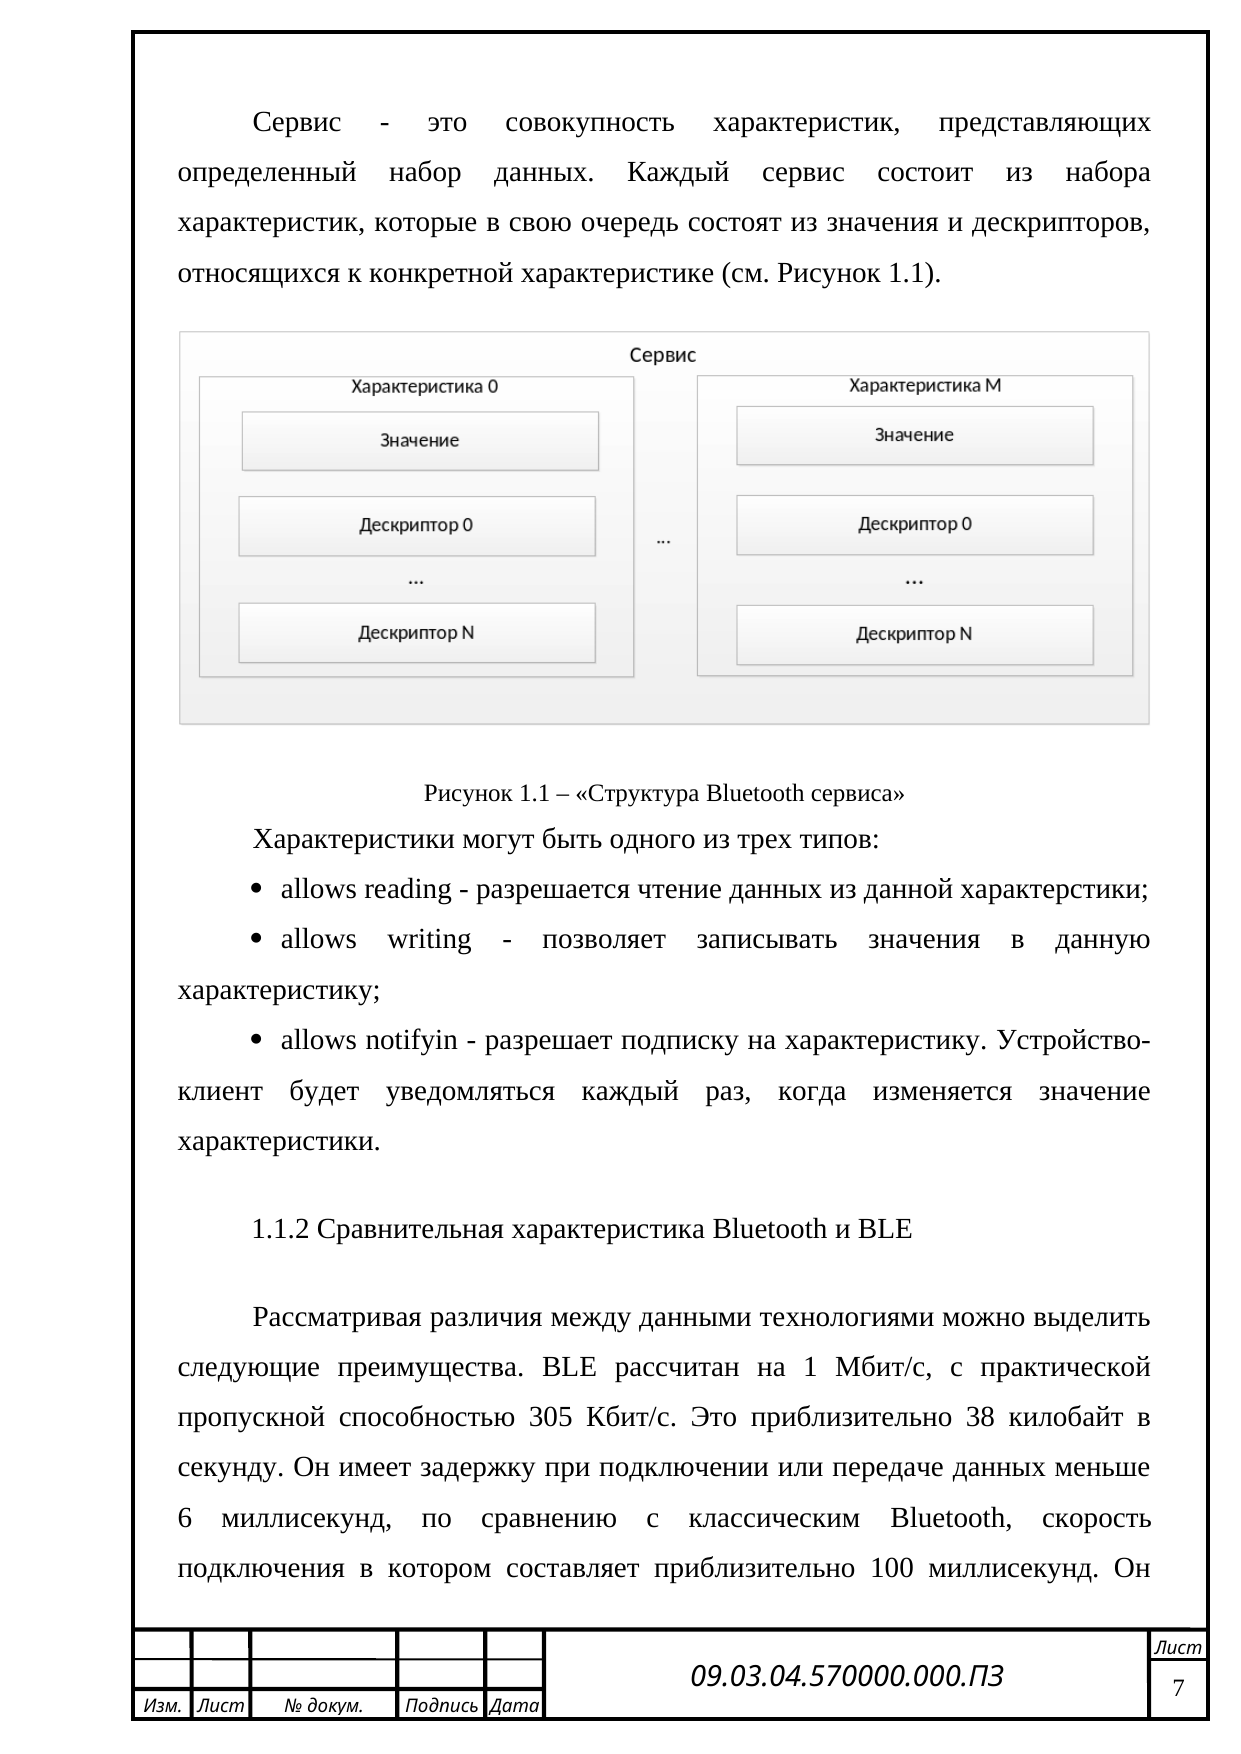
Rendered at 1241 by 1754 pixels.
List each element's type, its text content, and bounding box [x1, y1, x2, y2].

list allows writing - позволяет записывать значения в данную характеристику; [177, 922, 1152, 1006]
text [177, 1299, 1152, 1584]
subtitle 1.1.2 Сравнительная характеристика Bluetooth и BLE [177, 1211, 1152, 1244]
text Рисунок 1.1 – «Структура Bluetooth сервиса» [177, 778, 1152, 806]
list allows reading - разрешается чтение данных из данной характерстики; [177, 871, 1152, 905]
list allows notifyin - разрешает подписку на характеристику. Устройство-клиент будет уведомляться каждый раз, когда изменяется значение характеристики. [177, 1022, 1152, 1157]
text Характеристики могут быть одного из трех типов: [177, 821, 1152, 854]
text Сервис - это совокупность характеристик, представляющих определенный набор данных. Каждый сервис состоит из набора характеристик, которые в свою очередь состоят из значения и дескрипторов, относящихся к конкретной характеристике (см. Рисунок 1.1). [177, 104, 1152, 288]
